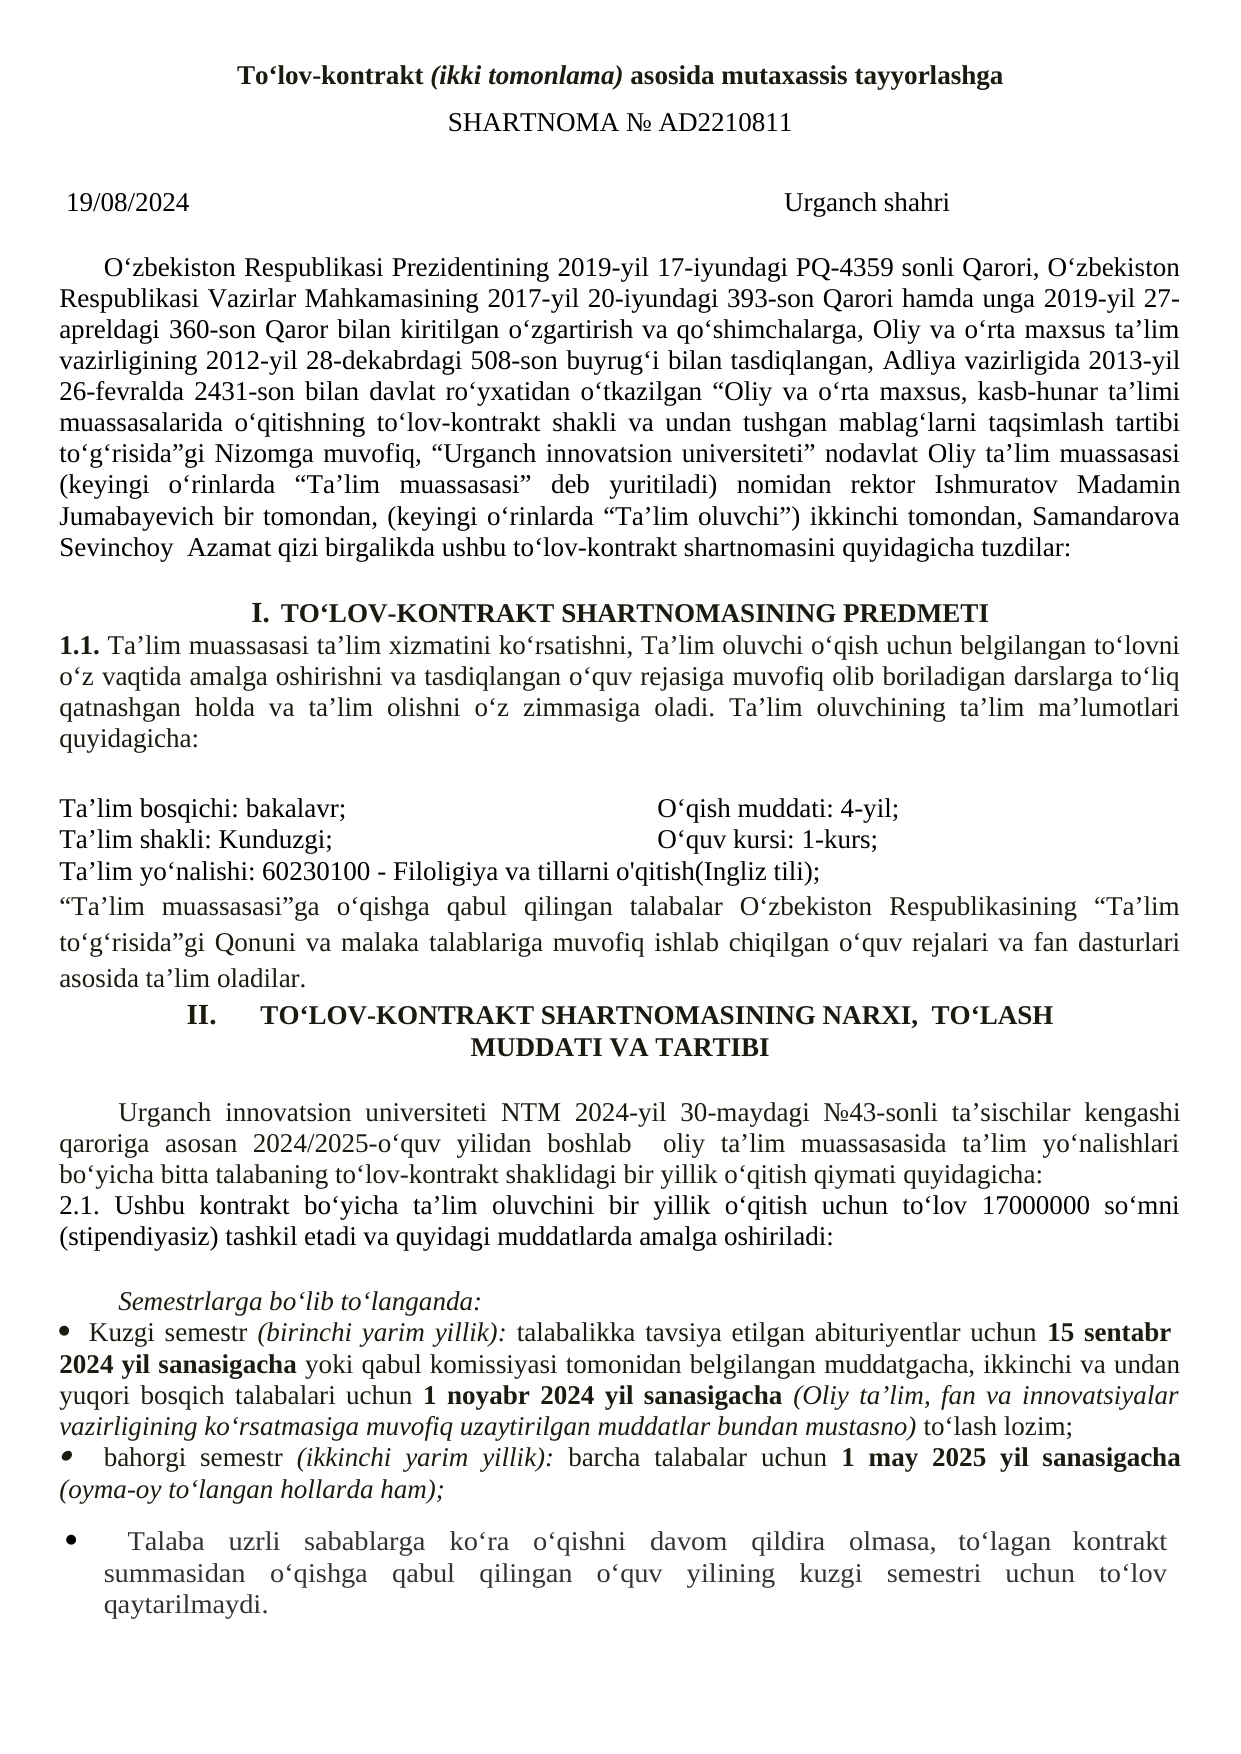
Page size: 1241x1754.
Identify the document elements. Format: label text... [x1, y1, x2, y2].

text To‘lov-kontrakt (ikki tomonlama) asosida mutaxassis tayyorlashga [59, 59, 1181, 90]
text Ta’lim yo‘nalishi: 60230100 - Filoligiya va tillarni o'qitish(Ingliz tili); [59, 854, 1181, 886]
text SHARTNOMA № AD2210811 [59, 106, 1181, 137]
list TO‘LOV-KONTRAKT SHARTNOMASINING NARXI, TO‘LASH [59, 997, 1181, 1031]
list Talaba uzrli sabablarga koʻra oʻqishni davom qildira olmasa, toʻlagan kontrakt summasidan oʻqishga qabul qilingan oʻquv yilining kuzgi semestri uchun toʻlov qaytarilmaydi. [66, 1525, 1168, 1619]
list Kuzgi semestr (birinchi yarim yillik): talabalikka tavsiya etilgan abituriyentlar uchun 15 sentabr 2024 yil sanasigacha yoki qabul komissiyasi tomonidan belgilangan muddatgacha, ikkinchi va undan yuqori bosqich talabalari uchun 1 noyabr 2024 yil sanasigacha (Oliy ta’lim, fan va innovatsiyalar vazirligining koʻrsatmasiga muvofiq uzaytirilgan muddatlar bundan mustasno) to‘lash lozim; [59, 1316, 1181, 1441]
text 1.1. Ta’lim muassasasi ta’lim xizmatini ko‘rsatishni, Ta’lim oluvchi o‘qish uchun belgilangan to‘lovni o‘z vaqtida amalga oshirishni va tasdiqlangan o‘quv rejasiga muvofiq olib boriladigan darslarga to‘liq qatnashgan holda va ta’lim olishni o‘z zimmasiga oladi. Ta’lim oluvchining ta’lim ma’lumotlari quyidagicha: [59, 629, 1181, 754]
text O‘quv kursi: 1-kurs; [657, 823, 1181, 854]
text O‘qish muddati: 4-yil; [657, 792, 1181, 823]
text Oʻzbekiston Respublikasi Prezidentining 2019-yil 17-iyundagi PQ-4359 sonli Qarori, O‘zbekiston Respublikasi Vazirlar Mahkamasining 2017-yil 20-iyundagi 393-son Qarori hamda unga 2019-yil 27- apreldagi 360-son Qaror bilan kiritilgan o‘zgartirish va qo‘shimchalarga, Oliy va o‘rta maxsus ta’lim vazirligining 2012-yil 28-dekabrdagi 508-son buyrug‘i bilan tasdiqlangan, Adliya vazirligida 2013-yil 26-fevralda 2431-son bilan davlat ro‘yxatidan o‘tkazilgan “Oliy va o‘rta maxsus, kasb-hunar ta’limi muassasalarida o‘qitishning to‘lov-kontrakt shakli va undan tushgan mablag‘larni taqsimlash tartibi to‘g‘risida”gi Nizomga muvofiq, “Urganch innovatsion universiteti” nodavlat Oliy ta’lim muassasasi (keyingi oʻrinlarda “Ta’lim muassasasi” deb yuritiladi) nomidan rektor Ishmuratov Madamin Jumabayevich bir tomondan, (keyingi o‘rinlarda “Ta’lim oluvchi”) ikkinchi tomondan, Samandarova Sevinchoy Azamat qizi birgalikda ushbu to‘lov-kontrakt shartnomasini quyidagicha tuzdilar: [59, 251, 1181, 562]
list bahorgi semestr (ikkinchi yarim yillik): barcha talabalar uchun 1 may 2025 yil sanasigacha (oyma-oy to‘langan hollarda ham); [59, 1441, 1181, 1504]
text Ta’lim bosqichi: bakalavr; Ta’lim shakli: Kunduzgi; [59, 792, 583, 854]
text 2.1. Ushbu kontrakt bo‘yicha ta’lim oluvchini bir yillik o‘qitish uchun to‘lov 17000000 soʻmni (stipendiyasiz) tashkil etadi va quyidagi muddatlarda amalga oshiriladi: [59, 1189, 1181, 1251]
list MUDDATI VA TARTIBI [59, 1031, 1181, 1062]
text 19/08/2024 Urganch shahri [59, 186, 1181, 217]
text Semestrlarga bo‘lib to‘langanda: [59, 1285, 1181, 1316]
text “Ta’lim muassasasi”ga o‘qishga qabul qilingan talabalar O‘zbekiston Respublikasining “Ta’lim to‘g‘risida”gi Qonuni va malaka talablariga muvofiq ishlab chiqilgan o‘quv rejalari va fan dasturlari asosida ta’lim oladilar. [59, 890, 1181, 993]
text Urganch innovatsion universiteti NTM 2024-yil 30-maydagi №43-sonli ta’sischilar kengashi qaroriga asosan 2024/2025-oʻquv yilidan boshlab oliy ta’lim muassasasida ta’lim yoʻnalishlari boʻyicha bitta talabaning toʻlov-kontrakt shaklidagi bir yillik oʻqitish qiymati quyidagicha: [59, 1096, 1181, 1189]
list TO‘LOV-KONTRAKT SHARTNOMASINING PREDMETI [59, 596, 1181, 629]
